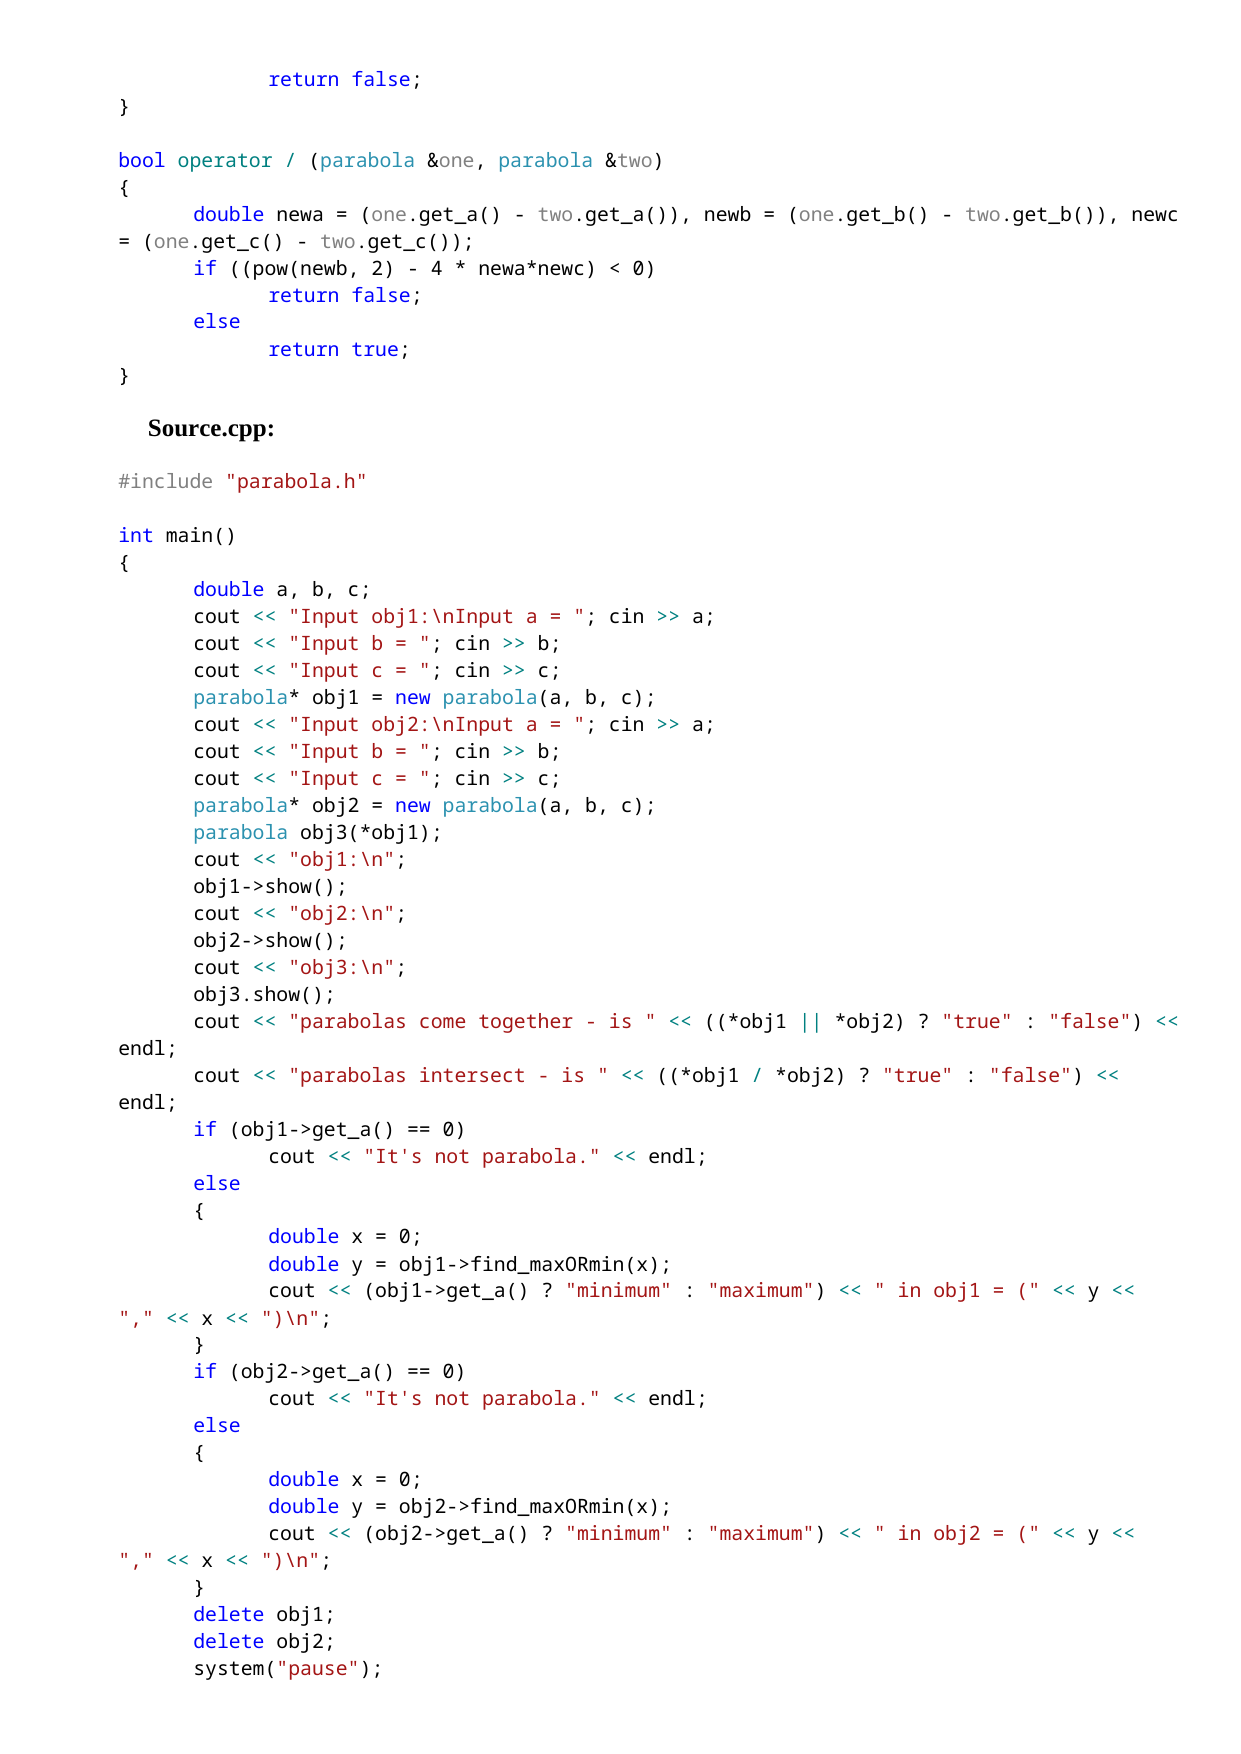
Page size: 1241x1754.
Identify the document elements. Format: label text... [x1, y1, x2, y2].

text cout << "Input b = "; cin >> b; [118, 629, 1181, 656]
text cout << "It's not parabola." << endl; [118, 1385, 1181, 1412]
text double x = 0; [118, 1466, 1181, 1493]
text obj1->show(); [118, 872, 1181, 899]
text obj3.show(); [118, 980, 1181, 1007]
text cout << "Input obj1:\nInput a = "; cin >> a; [118, 602, 1181, 629]
text return true; [118, 335, 1181, 362]
text cout << "Input b = "; cin >> b; [118, 737, 1181, 764]
text cout << "Input c = "; cin >> c; [118, 656, 1181, 683]
text } [118, 92, 1181, 119]
text cout << "It's not parabola." << endl; [118, 1142, 1181, 1169]
text { [118, 1439, 1181, 1466]
text cout << "obj1:\n"; [118, 845, 1181, 872]
text else [118, 1169, 1181, 1196]
text #include "parabola.h" [118, 467, 1181, 494]
text system("pause"); [118, 1654, 1181, 1681]
text { [118, 548, 1181, 575]
text { [118, 1196, 1181, 1223]
text cout << (obj1->get_a() ? "minimum" : "maximum") << " in obj1 = (" << y << "," << x << ")\n"; [118, 1277, 1181, 1331]
text return false; [118, 281, 1181, 308]
text cout << "obj2:\n"; [118, 899, 1181, 926]
text } [118, 1573, 1181, 1601]
text parabola* obj2 = new parabola(a, b, c); [118, 791, 1181, 818]
text if (obj2->get_a() == 0) [118, 1358, 1181, 1385]
text { [118, 173, 1181, 200]
text } [118, 1331, 1181, 1358]
text delete obj2; [118, 1627, 1181, 1654]
text return false; [118, 65, 1181, 92]
text obj2->show(); [118, 926, 1181, 953]
text } [118, 362, 1181, 389]
text double a, b, c; [118, 575, 1181, 602]
text if ((pow(newb, 2) - 4 * newa*newc) < 0) [118, 254, 1181, 281]
text cout << "parabolas intersect - is " << ((*obj1 / *obj2) ? "true" : "false") << endl; [118, 1061, 1181, 1115]
text cout << (obj2->get_a() ? "minimum" : "maximum") << " in obj2 = (" << y << "," << x << ")\n"; [118, 1519, 1181, 1573]
text parabola obj3(*obj1); [118, 818, 1181, 845]
text if (obj1->get_a() == 0) [118, 1115, 1181, 1142]
text delete obj1; [118, 1601, 1181, 1627]
text cout << "obj3:\n"; [118, 953, 1181, 980]
text double y = obj1->find_maxORmin(x); [118, 1250, 1181, 1277]
text else [118, 308, 1181, 335]
text Source.cpp: [118, 413, 1181, 442]
text double y = obj2->find_maxORmin(x); [118, 1493, 1181, 1519]
text cout << "Input obj2:\nInput a = "; cin >> a; [118, 710, 1181, 737]
text else [118, 1412, 1181, 1439]
text cout << "parabolas come together - is " << ((*obj1 || *obj2) ? "true" : "false") << endl; [118, 1007, 1181, 1061]
text bool operator / (parabola &one, parabola &two) [118, 146, 1181, 173]
text parabola* obj1 = new parabola(a, b, c); [118, 683, 1181, 710]
text double newa = (one.get_a() - two.get_a()), newb = (one.get_b() - two.get_b()), newc = (one.get_c() - two.get_c()); [118, 200, 1181, 254]
text int main() [118, 521, 1181, 548]
text cout << "Input c = "; cin >> c; [118, 764, 1181, 791]
text double x = 0; [118, 1223, 1181, 1250]
